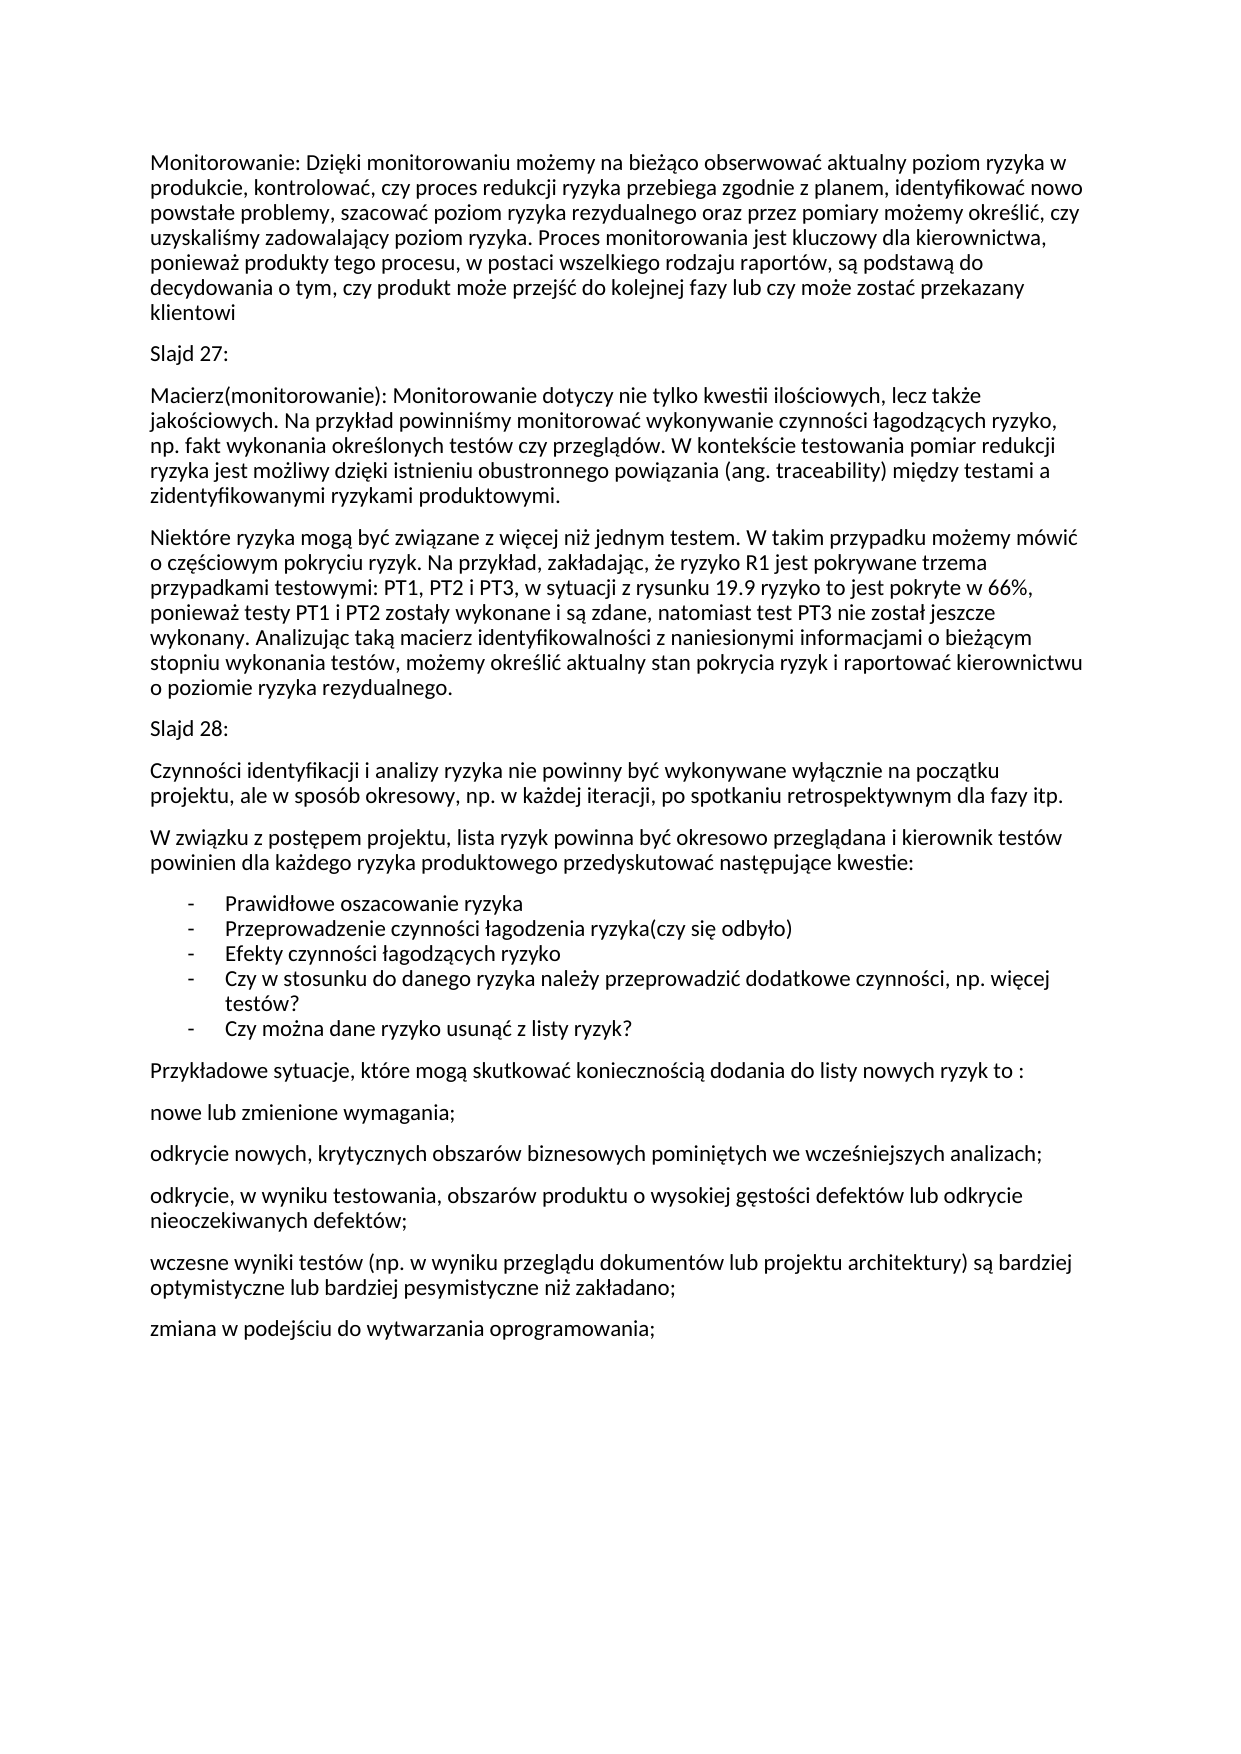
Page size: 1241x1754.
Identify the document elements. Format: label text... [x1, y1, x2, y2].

text zmiana w podejściu do wytwarzania oprogramowania; [150, 1317, 1090, 1342]
text Slajd 28: [150, 717, 1090, 742]
list Prawidłowe oszacowanie ryzyka [187, 892, 1090, 917]
text Niektóre ryzyka mogą być związane z więcej niż jednym testem. W takim przypadku możemy mówić o częściowym pokryciu ryzyk. Na przykład, zakładając, że ryzyko R1 jest pokrywane trzema przypadkami testowymi: PT1, PT2 i PT3, w sytuacji z rysunku 19.9 ryzyko to jest pokryte w 66%, ponieważ testy PT1 i PT2 zostały wykonane i są zdane, natomiast test PT3 nie został jeszcze wykonany. Analizując taką macierz identyfikowalności z naniesionymi informacjami o bieżącym stopniu wykonania testów, możemy określić aktualny stan pokrycia ryzyk i raportować kierownictwu o poziomie ryzyka rezydualnego. [150, 525, 1090, 700]
list Przeprowadzenie czynności łagodzenia ryzyka(czy się odbyło) [187, 917, 1090, 942]
text Macierz(monitorowanie): Monitorowanie dotyczy nie tylko kwestii ilościowych, lecz także jakościowych. Na przykład powinniśmy monitorować wykonywanie czynności łagodzących ryzyko, np. fakt wykonania określonych testów czy przeglądów. W kontekście testowania pomiar redukcji ryzyka jest możliwy dzięki istnieniu obustronnego powiązania (ang. traceability) między testami a zidentyfikowanymi ryzykami produktowymi. [150, 383, 1090, 508]
text nowe lub zmienione wymagania; [150, 1100, 1090, 1125]
list Czy w stosunku do danego ryzyka należy przeprowadzić dodatkowe czynności, np. więcej testów? [187, 967, 1090, 1017]
text odkrycie, w wyniku testowania, obszarów produktu o wysokiej gęstości defektów lub odkrycie nieoczekiwanych defektów; [150, 1183, 1090, 1233]
text Monitorowanie: Dzięki monitorowaniu możemy na bieżąco obserwować aktualny poziom ryzyka w produkcie, kontrolować, czy proces redukcji ryzyka przebiega zgodnie z planem, identyfikować nowo powstałe problemy, szacować poziom ryzyka rezydualnego oraz przez pomiary możemy określić, czy uzyskaliśmy zadowalający poziom ryzyka. Proces monitorowania jest kluczowy dla kierownictwa, ponieważ produkty tego procesu, w postaci wszelkiego rodzaju raportów, są podstawą do decydowania o tym, czy produkt może przejść do kolejnej fazy lub czy może zostać przekazany klientowi [150, 150, 1090, 325]
text Przykładowe sytuacje, które mogą skutkować koniecznością dodania do listy nowych ryzyk to : [150, 1058, 1090, 1083]
text Slajd 27: [150, 342, 1090, 367]
text odkrycie nowych, krytycznych obszarów biznesowych pominiętych we wcześniejszych analizach; [150, 1142, 1090, 1167]
text wczesne wyniki testów (np. w wyniku przeglądu dokumentów lub projektu architektury) są bardziej optymistyczne lub bardziej pesymistyczne niż zakładano; [150, 1250, 1090, 1300]
text W związku z postępem projektu, lista ryzyk powinna być okresowo przeglądana i kierownik testów powinien dla każdego ryzyka produktowego przedyskutować następujące kwestie: [150, 825, 1090, 875]
text Czynności identyfikacji i analizy ryzyka nie powinny być wykonywane wyłącznie na początku projektu, ale w sposób okresowy, np. w każdej iteracji, po spotkaniu retrospektywnym dla fazy itp. [150, 758, 1090, 808]
list Efekty czynności łagodzących ryzyko [187, 942, 1090, 967]
list Czy można dane ryzyko usunąć z listy ryzyk? [187, 1017, 1090, 1042]
